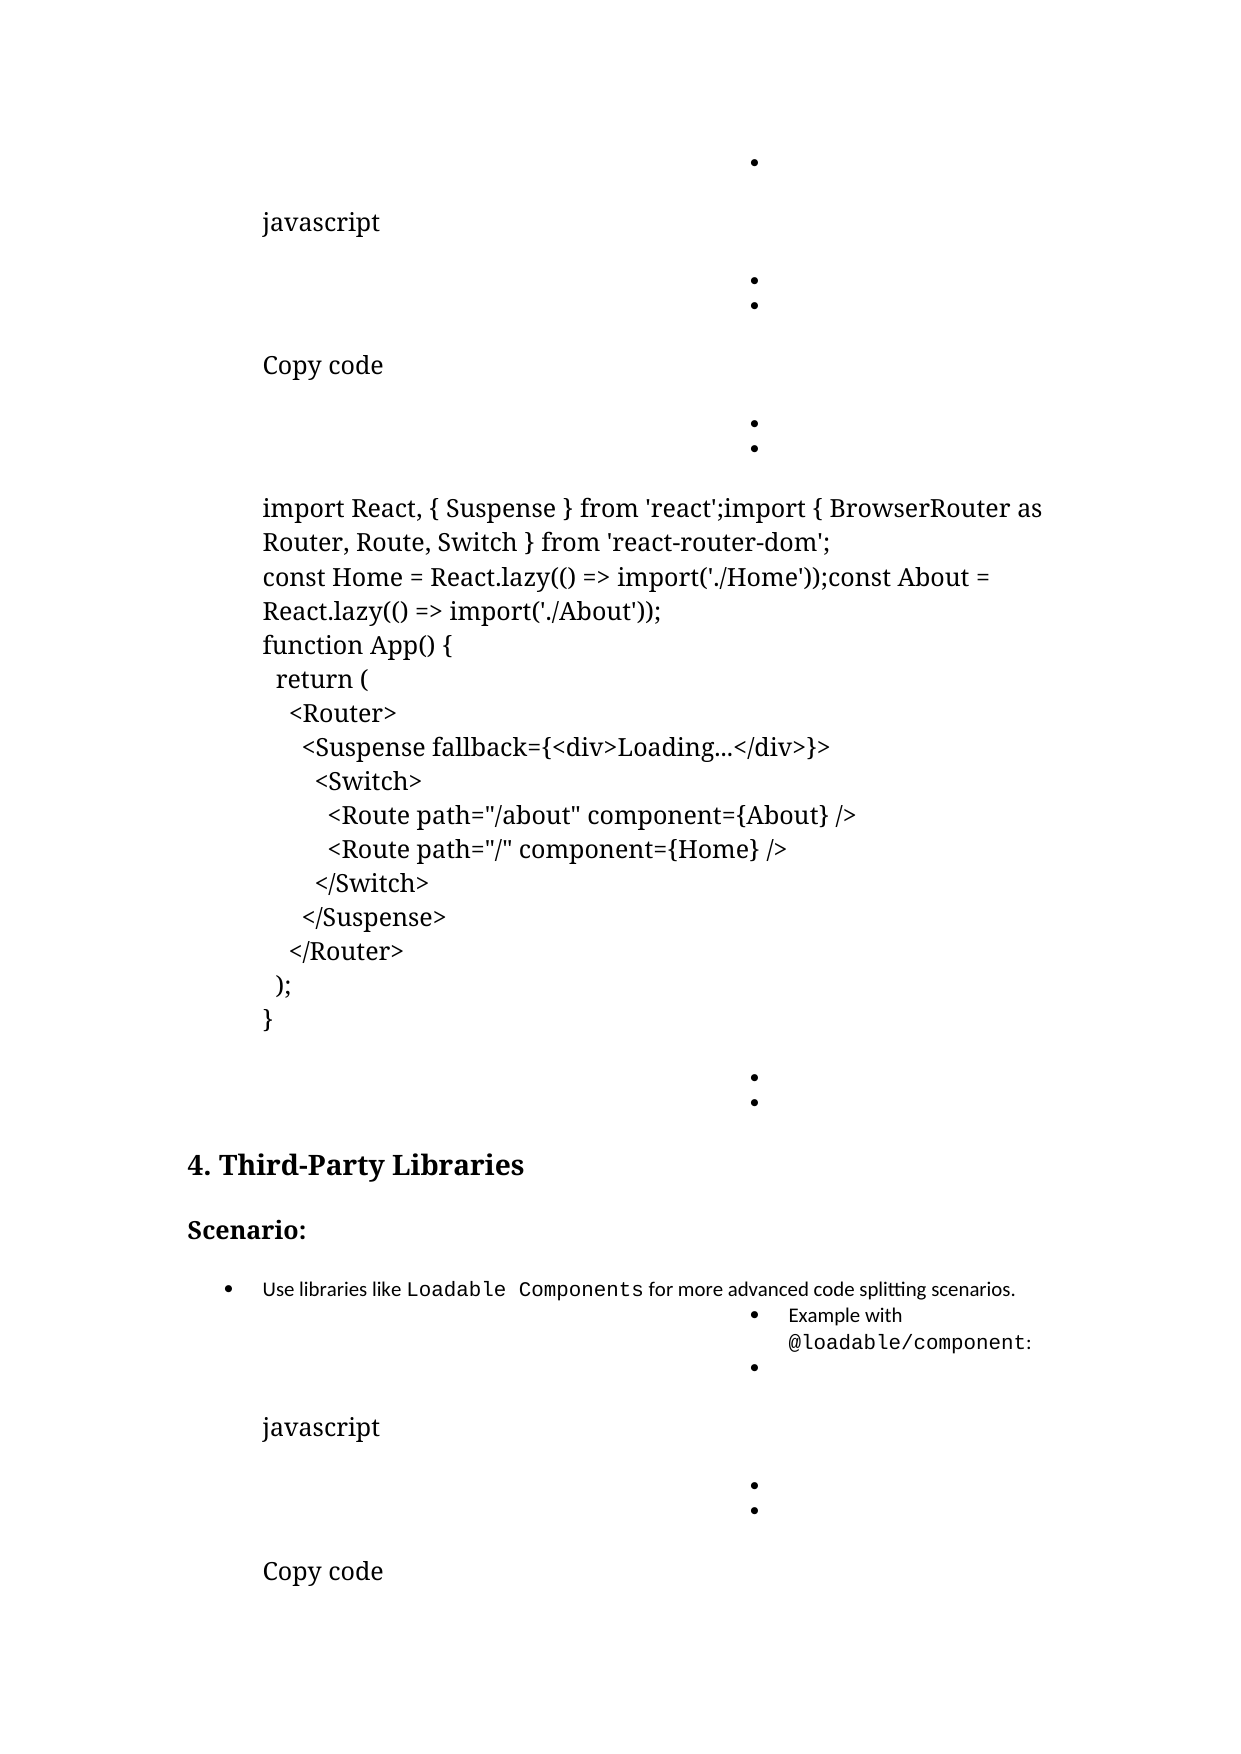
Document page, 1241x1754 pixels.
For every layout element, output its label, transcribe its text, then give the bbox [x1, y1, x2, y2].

text javascript [262, 204, 1053, 239]
text </Suspense> [262, 900, 1053, 934]
text const Home = React.lazy(() => import('./Home'));const About = React.lazy(() => import('./About')); [262, 559, 1053, 627]
text } [262, 1002, 1053, 1036]
text <Suspense fallback={<div>Loading...</div>}> [262, 729, 1053, 763]
text function App() { [262, 627, 1053, 661]
text ); [262, 968, 1053, 1002]
text </Router> [262, 934, 1053, 968]
text javascript [262, 1410, 1053, 1444]
text import React, { Suspense } from 'react';import { BrowserRouter as Router, Route, Switch } from 'react-router-dom'; [262, 491, 1053, 559]
text <Route path="/about" component={About} /> [262, 798, 1053, 832]
text <Switch> [262, 763, 1053, 798]
subtitle Scenario: [187, 1213, 1053, 1247]
list Example with @loadable/component: [751, 1302, 1053, 1355]
text return ( [262, 661, 1053, 695]
subtitle 4. Third-Party Libraries [187, 1145, 1053, 1183]
text <Route path="/" component={Home} /> [262, 832, 1053, 866]
text </Switch> [262, 866, 1053, 900]
text <Router> [262, 695, 1053, 729]
text Copy code [262, 1553, 1053, 1587]
text Copy code [262, 348, 1053, 382]
list Use libraries like Loadable Components for more advanced code splitting scenarios. [225, 1276, 1053, 1302]
